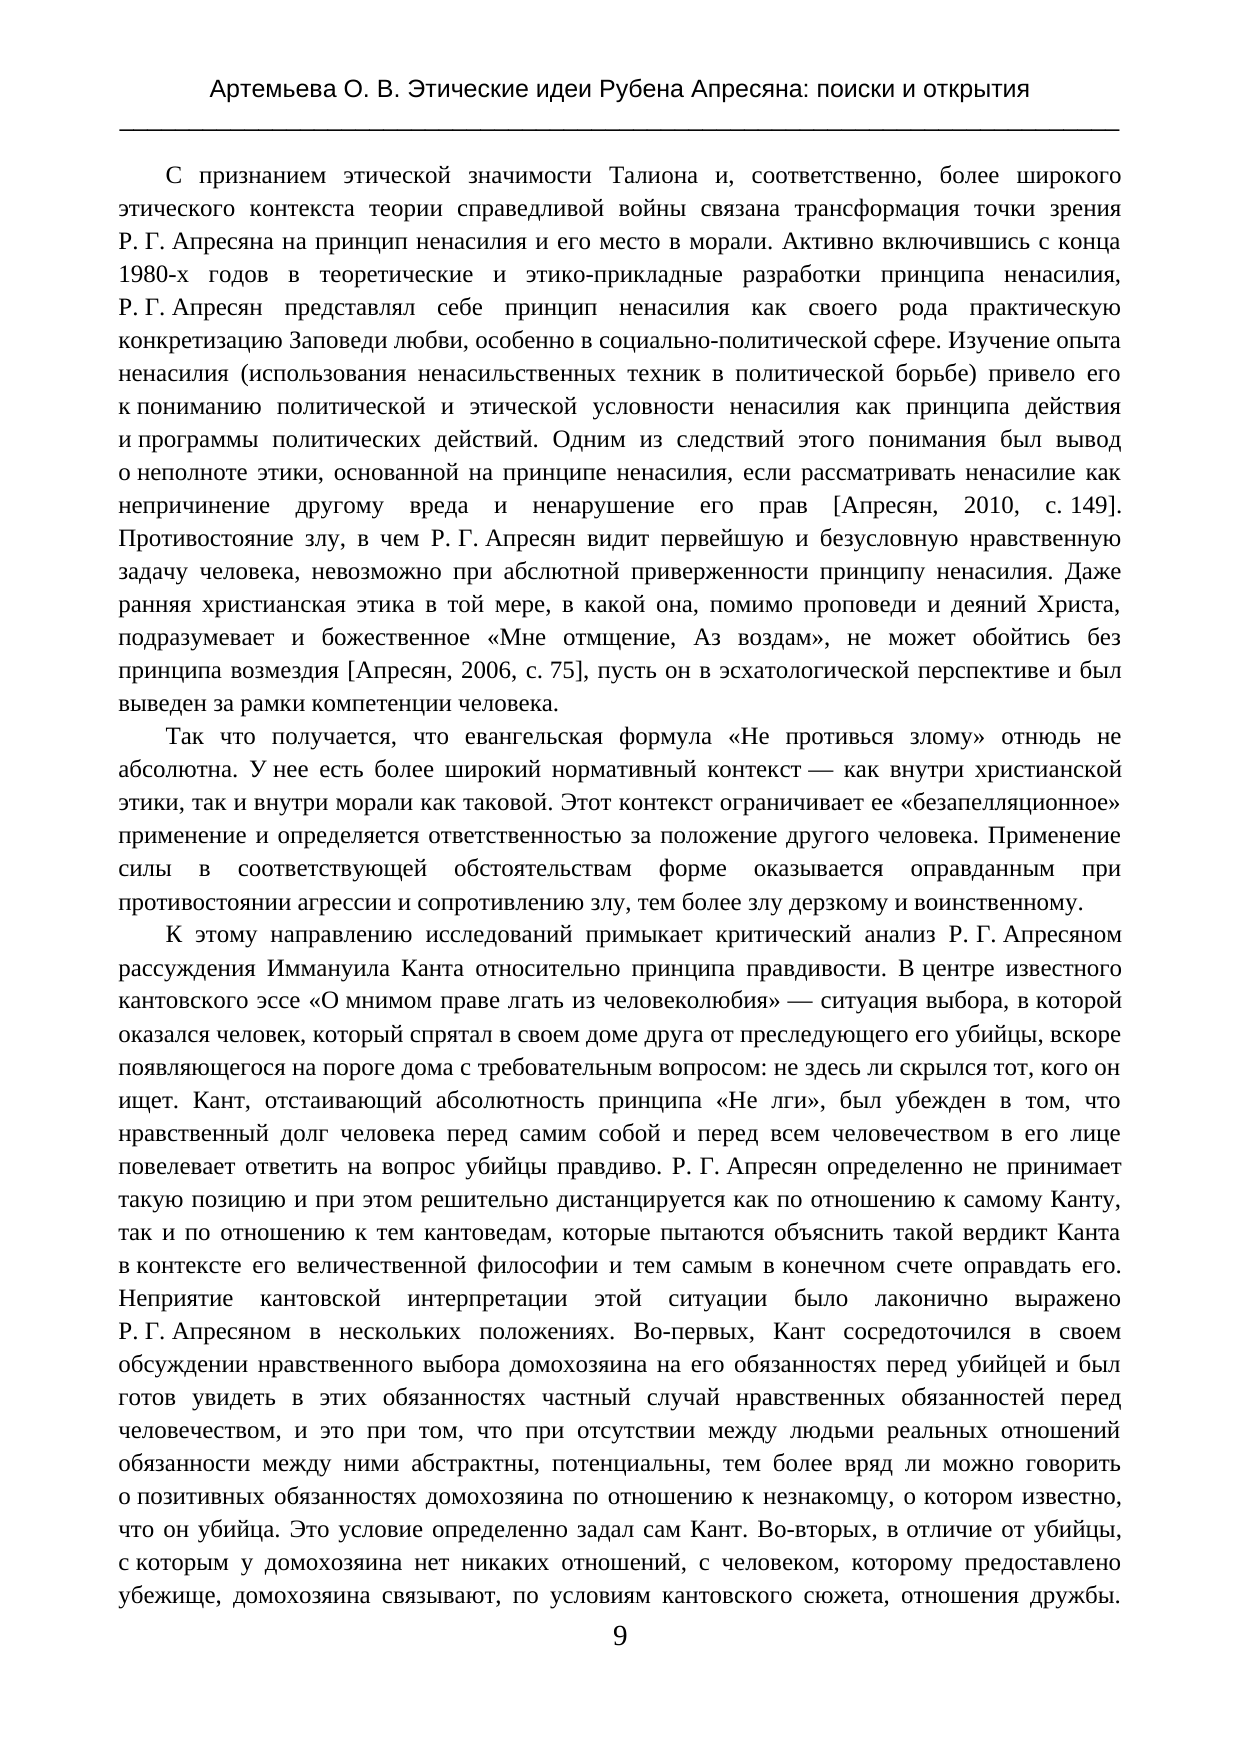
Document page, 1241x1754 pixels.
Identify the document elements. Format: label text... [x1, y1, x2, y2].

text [118, 919, 1122, 1609]
text С признанием этической значимости Талиона и, соответственно, более широкого этического контекста теории справедливой войны связана трансформация точки зрения Р. Г. Апресяна на принцип ненасилия и его место в морали. Активно включившись с конца 1980-х годов в теоретические и этико-прикладные разработки принципа ненасилия, Р. Г. Апресян представлял себе принцип ненасилия как своего рода практическую конкретизацию Заповеди любви, особенно в социально-политической сфере. Изучение опыта ненасилия (использования ненасильственных техник в политической борьбе) привело его к пониманию политической и этической условности ненасилия как принципа действия и программы политических действий. Одним из следствий этого понимания был вывод о неполноте этики, основанной на принципе ненасилия, если рассматривать ненасилие как непричинение другому вреда и ненарушение его прав [Апресян, 2010, с. 149]. Противостояние злу, в чем Р. Г. Апресян видит первейшую и безусловную нравственную задачу человека, невозможно при абслютной приверженности принципу ненасилия. Даже ранняя христианская этика в той мере, в какой она, помимо проповеди и деяний Христа, подразумевает и божественное «Мне отмщение, Аз воздам», не может обойтись без принципа возмездия [Апресян, 2006, с. 75], пусть он в эсхатологической перспективе и был выведен за рамки компетенции человека. [118, 160, 1122, 717]
text Так что получается, что евангельская формула «Не противься злому» отнюдь не абсолютна. У нее есть более широкий нормативный контекст — как внутри христианской этики, так и внутри морали как таковой. Этот контекст ограничивает ее «безапелляционное» применение и определяется ответственностью за положение другого человека. Применение силы в соответствующей обстоятельствам форме оказывается оправданным при противостоянии агрессии и сопротивлению злу, тем более злу дерзкому и воинственному. [118, 721, 1122, 915]
